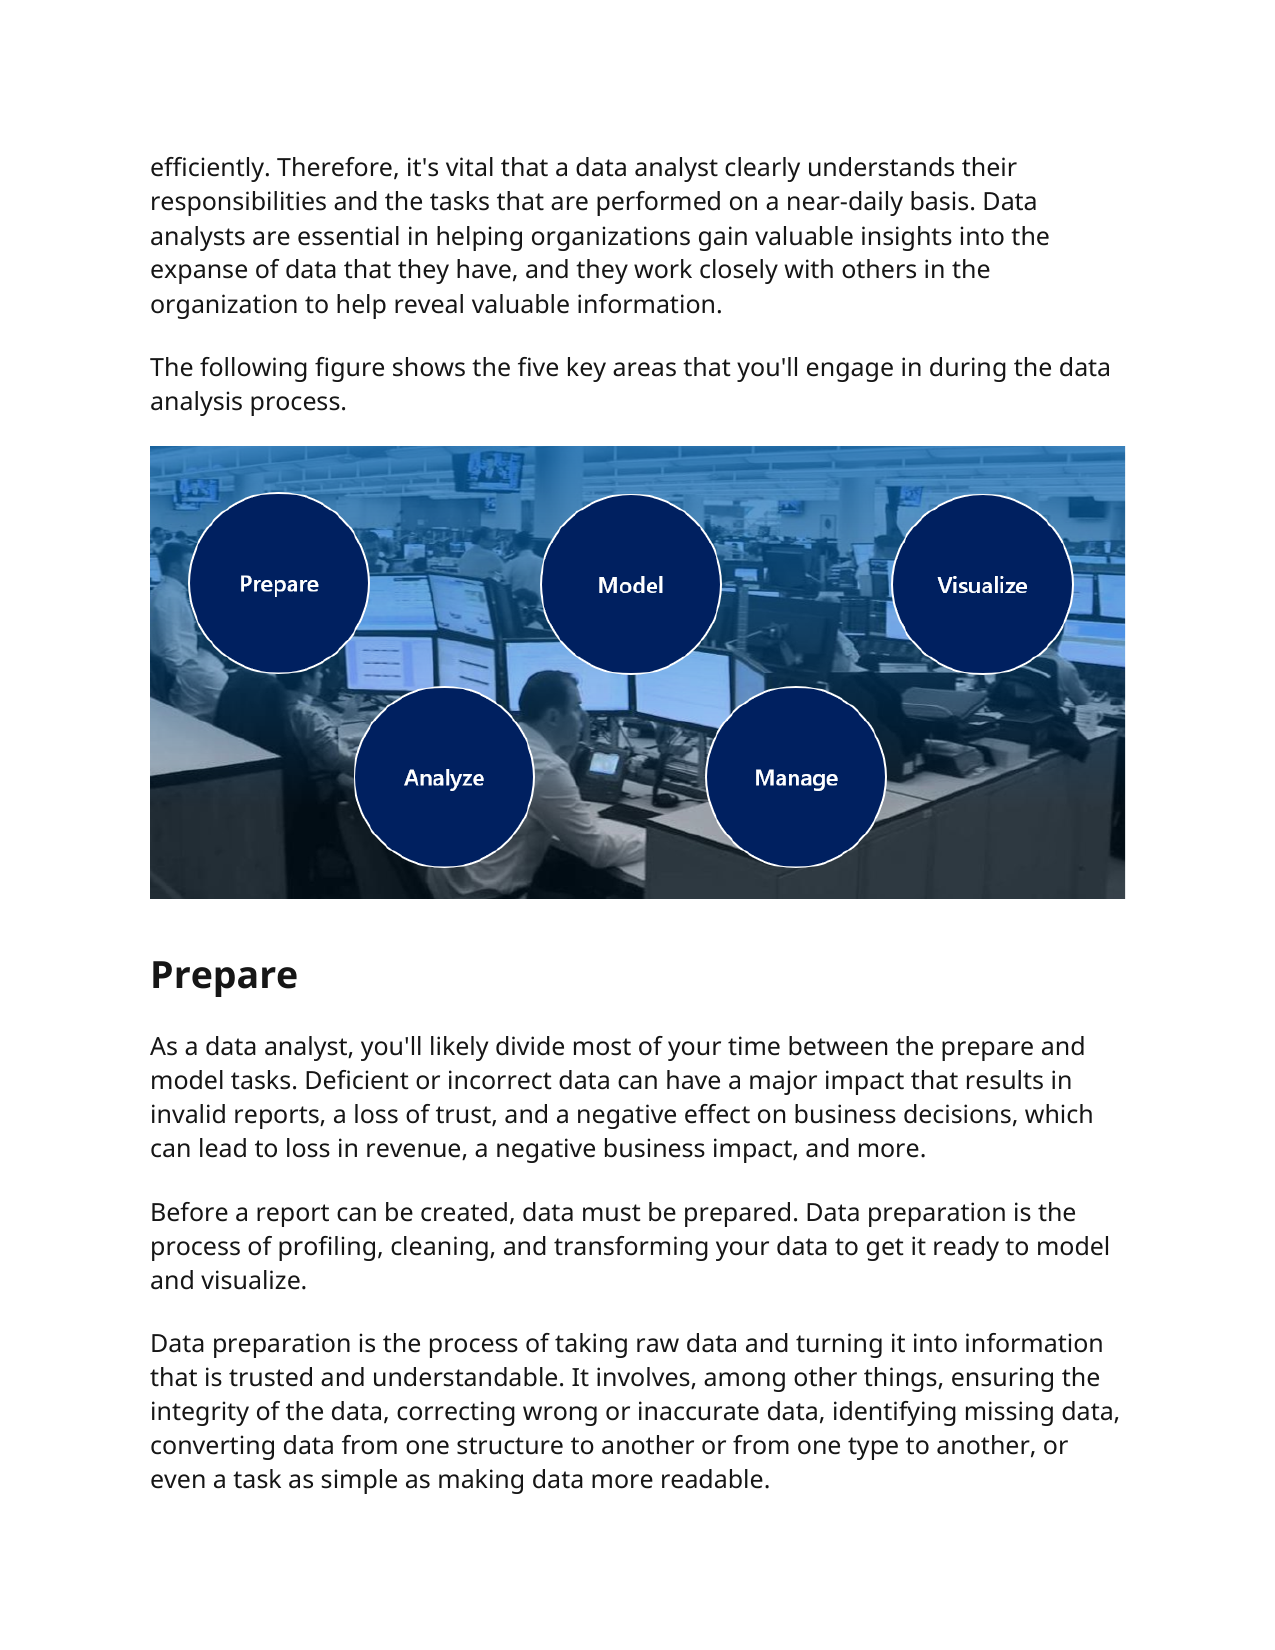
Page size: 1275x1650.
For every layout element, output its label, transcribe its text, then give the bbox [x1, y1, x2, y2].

text Before a report can be created, data must be prepared. Data preparation is the process of profiling, cleaning, and transforming your data to get it ready to model and visualize. [150, 1194, 1125, 1296]
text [150, 150, 1125, 320]
text The following figure shows the five key areas that you'll engage in during the data analysis process. [150, 349, 1125, 418]
text Prepare [150, 948, 1125, 999]
picture [150, 446, 1125, 899]
text As a data analyst, you'll likely divide most of your time between the prepare and model tasks. Deficient or incorrect data can have a major impact that results in invalid reports, a loss of trust, and a negative effect on business decisions, which can lead to loss in revenue, a negative business impact, and more. [150, 1029, 1125, 1165]
text Data preparation is the process of taking raw data and turning it into information that is trusted and understandable. It involves, among other things, ensuring the integrity of the data, correcting wrong or inaccurate data, identifying missing data, converting data from one structure to another or from one type to another, or even a task as simple as making data more readable. [150, 1326, 1125, 1496]
